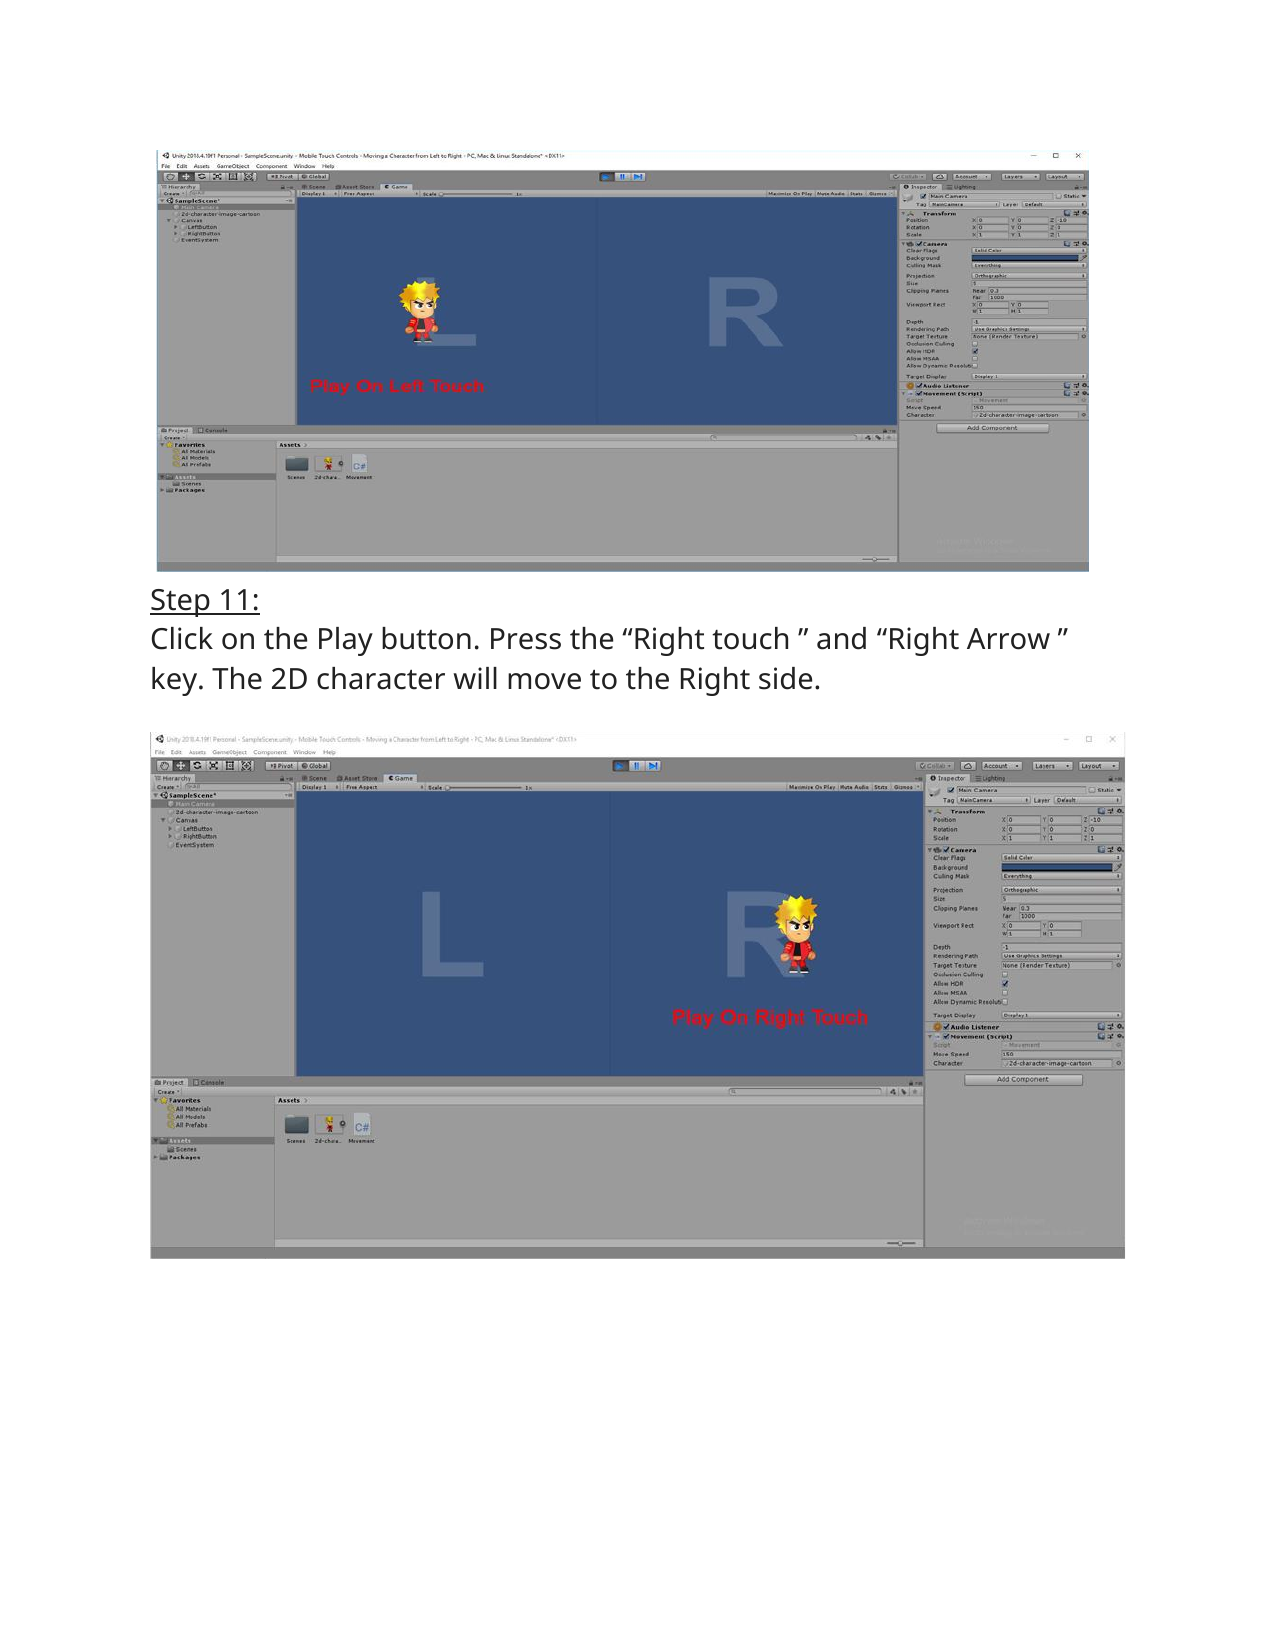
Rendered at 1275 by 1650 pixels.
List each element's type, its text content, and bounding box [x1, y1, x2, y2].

text Click on the Play button. Press the “Right touch ” and “Right Arrow ” key. The 2D character will move to the Right side. [150, 619, 1125, 698]
text Step 11: [150, 579, 1125, 619]
picture [156, 150, 1089, 572]
picture [150, 732, 1125, 1259]
